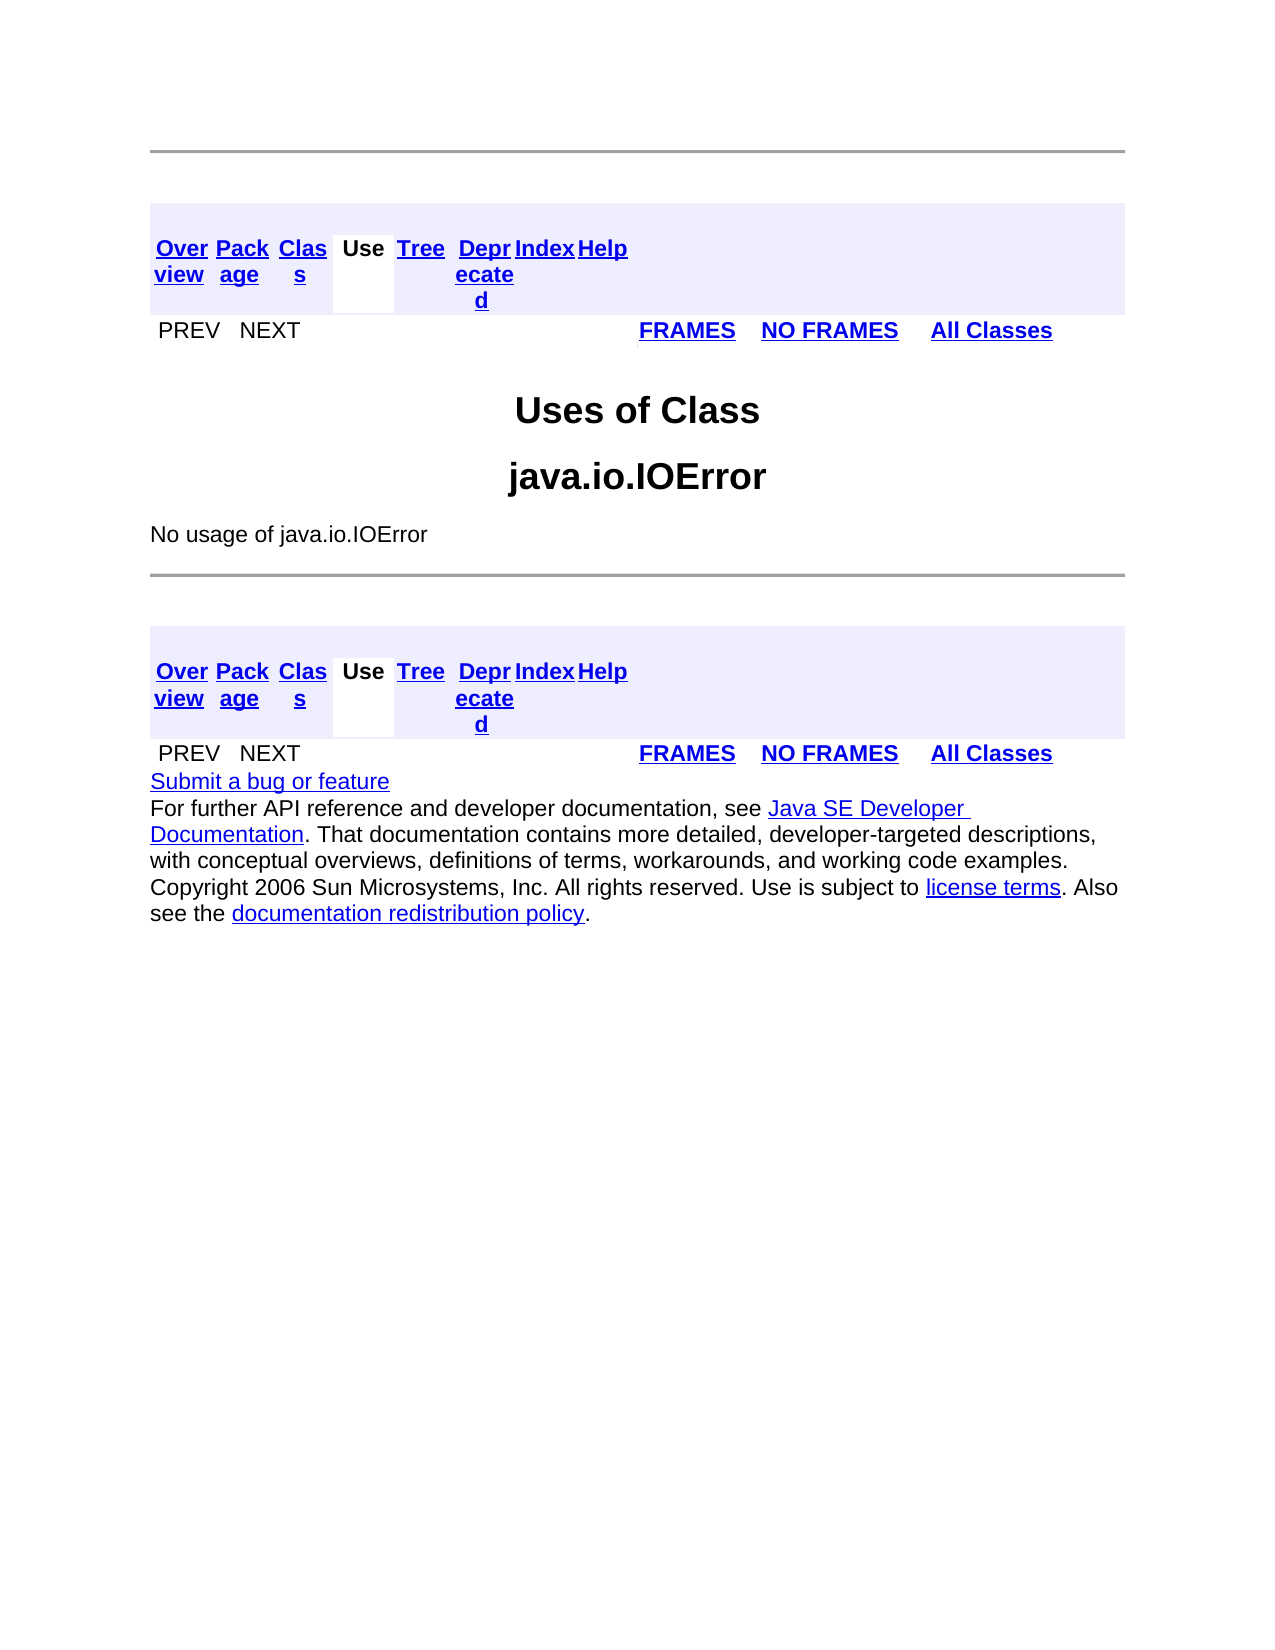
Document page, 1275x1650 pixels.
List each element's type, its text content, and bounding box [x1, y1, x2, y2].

table_header [150, 203, 1125, 315]
table_cell PREV NEXT [150, 739, 637, 768]
text For further API reference and developer documentation, see Java SE Developer Documentation. That documentation contains more detailed, developer-targeted descriptions, with conceptual overviews, definitions of terms, workarounds, and working code examples. [150, 795, 1125, 874]
table_cell FRAMES NO FRAMES All Classes [638, 315, 1125, 345]
text No usage of java.io.IOError [150, 521, 1125, 547]
text Copyright 2006 Sun Microsystems, Inc. All rights reserved. Use is subject to license terms. Also see the documentation redistribution policy. [150, 874, 1125, 926]
text java.io.IOError [150, 454, 1125, 497]
table_cell PREV NEXT [150, 315, 637, 345]
text Submit a bug or feature [150, 768, 1125, 795]
text Uses of Class [150, 388, 1125, 431]
table_header [150, 626, 1125, 739]
table_cell FRAMES NO FRAMES All Classes [638, 739, 1125, 768]
